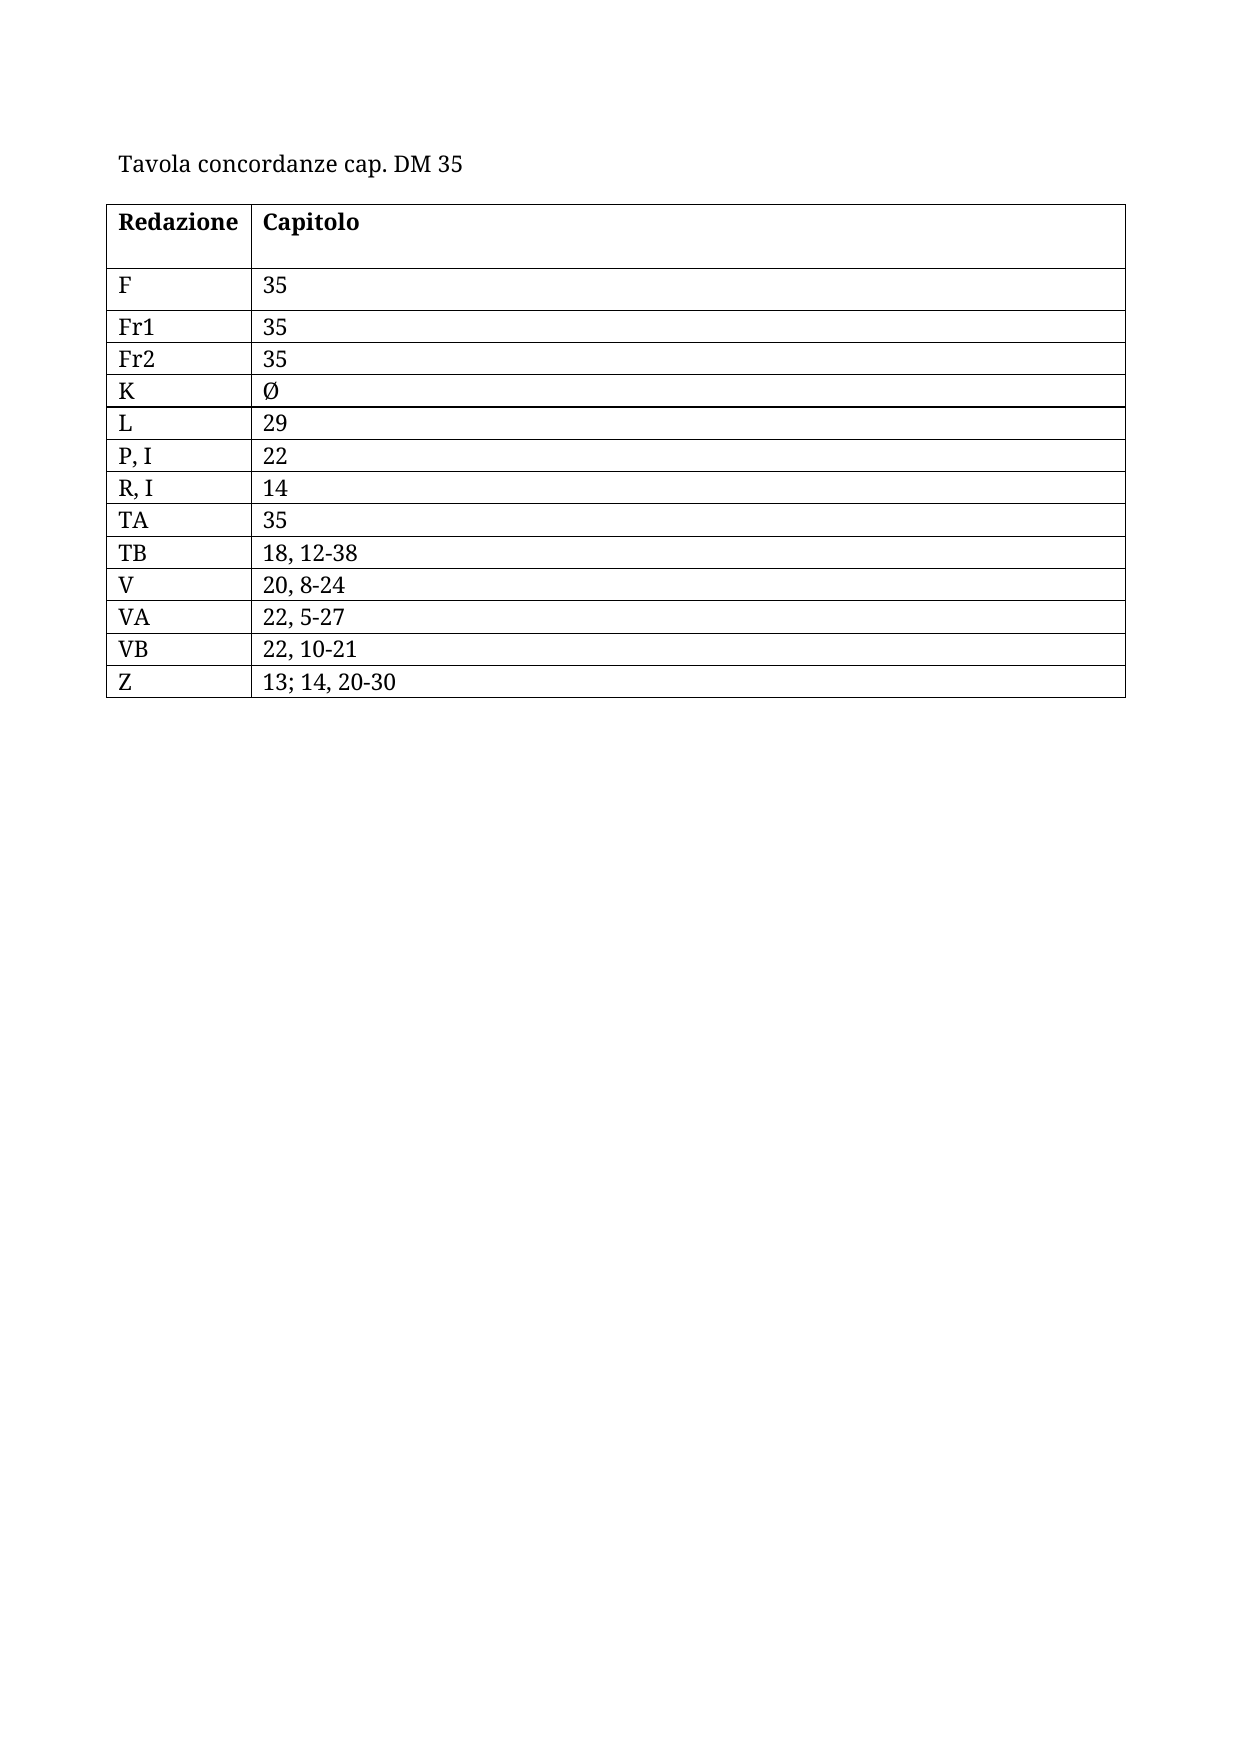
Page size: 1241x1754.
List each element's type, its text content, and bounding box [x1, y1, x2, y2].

table_cell 22 [252, 440, 1125, 471]
table_cell Fr1 [107, 311, 251, 342]
table_cell 22, 10-21 [252, 634, 1125, 665]
table_cell TA [107, 504, 251, 536]
table_cell Z [107, 666, 251, 697]
table_cell P, I [107, 440, 251, 471]
table_cell 20, 8-24 [252, 569, 1125, 600]
table_cell 35 [252, 343, 1125, 374]
table_cell 35 [252, 504, 1125, 536]
table_cell 35 [252, 311, 1125, 342]
table_cell K [107, 375, 251, 406]
table_cell R, I [107, 472, 251, 503]
table_cell 35 [252, 269, 1125, 309]
table_header Redazione [107, 205, 251, 268]
table_cell 22, 5-27 [252, 601, 1125, 632]
text Tavola concordanze cap. DM 35 [118, 148, 1122, 179]
table_cell 13; 14, 20-30 [252, 666, 1125, 697]
table_cell 14 [252, 472, 1125, 503]
table_cell L [107, 408, 251, 439]
table_cell 29 [252, 408, 1125, 439]
table_header Capitolo [252, 205, 1125, 268]
table_cell TB [107, 537, 251, 568]
table_cell F [107, 269, 251, 309]
table_cell VA [107, 601, 251, 632]
table_cell VB [107, 634, 251, 665]
table_cell Ø [252, 375, 1125, 406]
table_cell 18, 12-38 [252, 537, 1125, 568]
table_cell Fr2 [107, 343, 251, 374]
table_cell V [107, 569, 251, 600]
